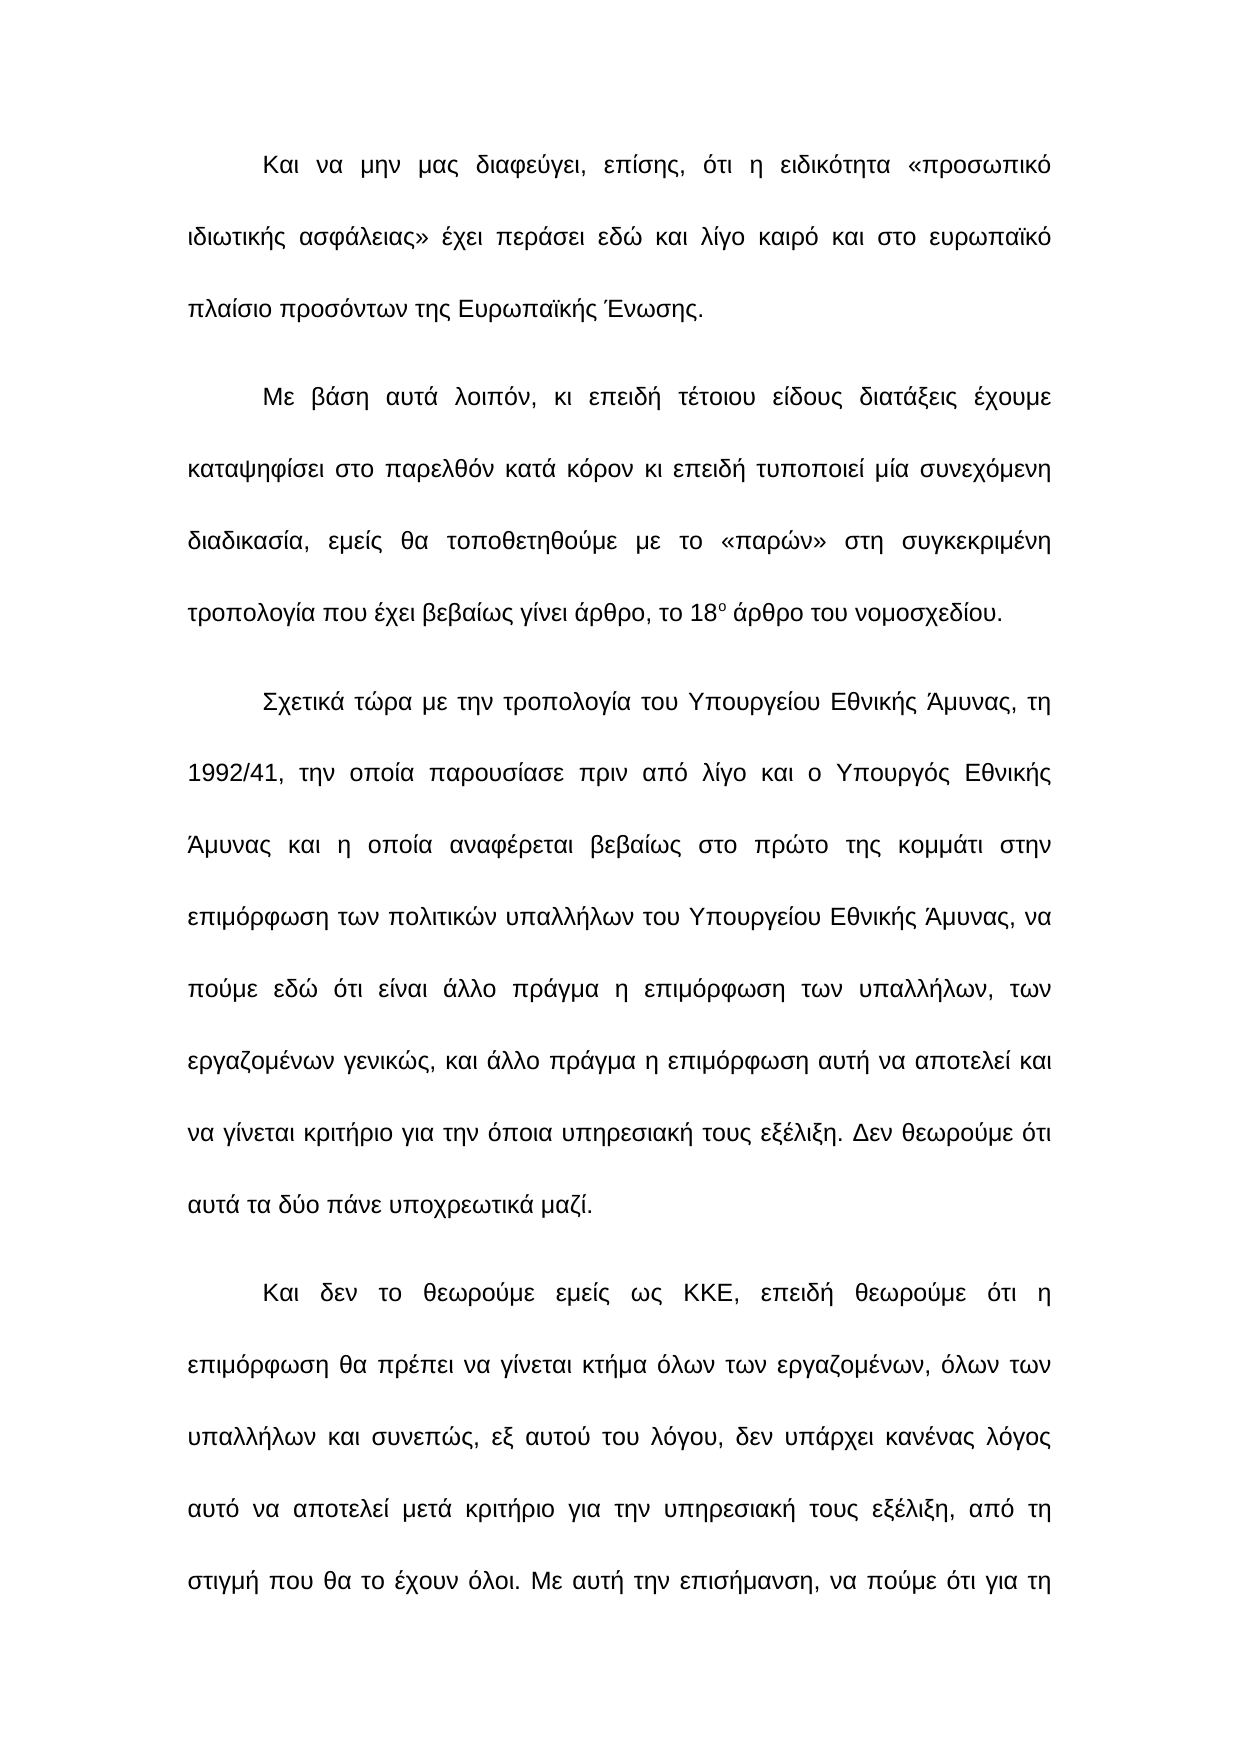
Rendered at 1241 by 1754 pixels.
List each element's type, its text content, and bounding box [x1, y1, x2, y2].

text Σχετικά τώρα με την τροπολογία του Υπουργείου Εθνικής Άμυνας, τη 1992/41, την οποία παρουσίασε πριν από λίγο και ο Υπουργός Εθνικής Άμυνας και η οποία αναφέρεται βεβαίως στο πρώτο της κομμάτι στην επιμόρφωση των πολιτικών υπαλλήλων του Υπουργείου Εθνικής Άμυνας, να πούμε εδώ ότι είναι άλλο πράγμα η επιμόρφωση των υπαλλήλων, των εργαζομένων γενικώς, και άλλο πράγμα η επιμόρφωση αυτή να αποτελεί και να γίνεται κριτήριο για την όποια υπηρεσιακή τους εξέλιξη. Δεν θεωρούμε ότι αυτά τα δύο πάνε υποχρεωτικά μαζί. [187, 686, 1053, 1218]
text Με βάση αυτά λοιπόν, κι επειδή τέτοιου είδους διατάξεις έχουμε καταψηφίσει στο παρελθόν κατά κόρον κι επειδή τυποποιεί μία συνεχόμενη διαδικασία, εμείς θα τοποθετηθούμε με το «παρών» στη συγκεκριμένη τροπολογία που έχει βεβαίως γίνει άρθρο, το 18ο άρθρο του νομοσχεδίου. [187, 382, 1053, 627]
text Και να μην μας διαφεύγει, επίσης, ότι η ειδικότητα «προσωπικό ιδιωτικής ασφάλειας» έχει περάσει εδώ και λίγο καιρό και στο ευρωπαϊκό πλαίσιο προσόντων της Ευρωπαϊκής Ένωσης. [187, 150, 1053, 322]
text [187, 1278, 1053, 1594]
